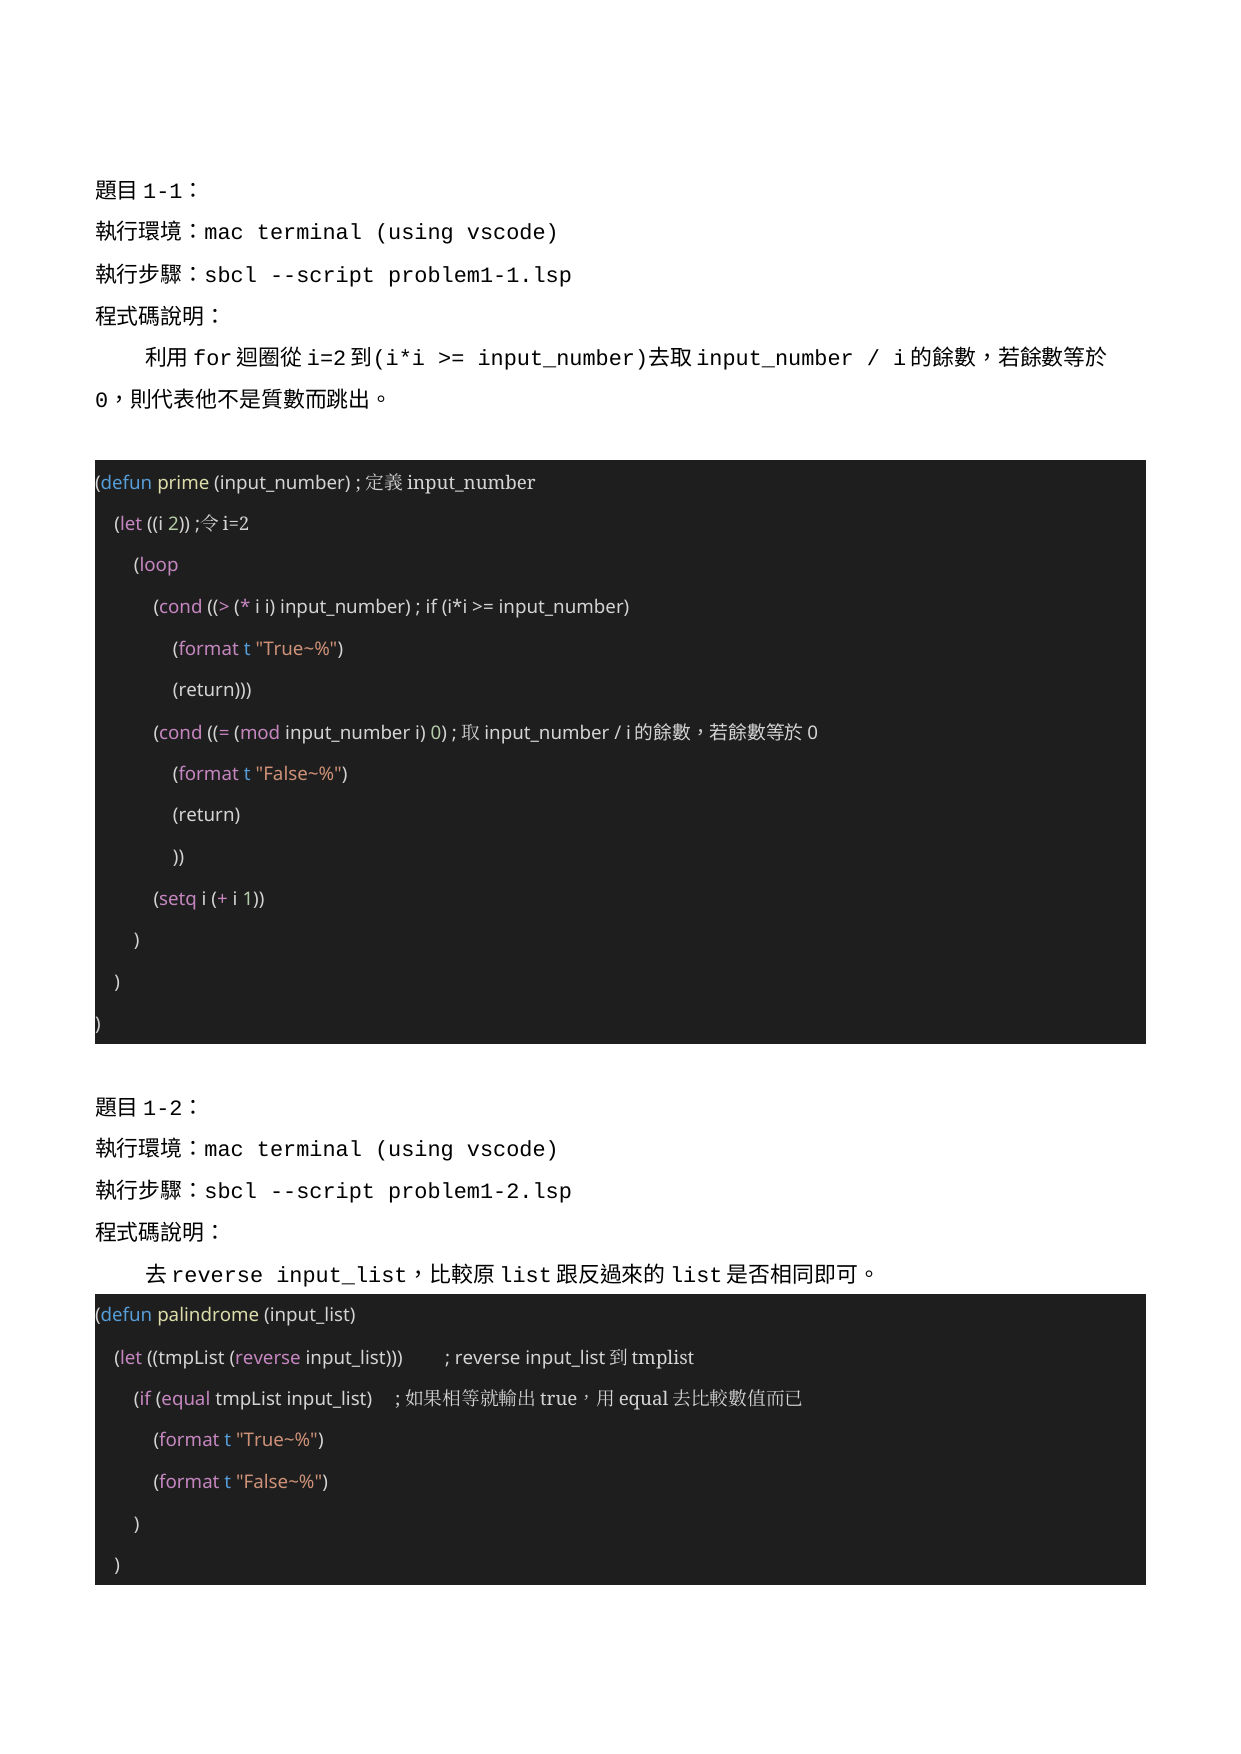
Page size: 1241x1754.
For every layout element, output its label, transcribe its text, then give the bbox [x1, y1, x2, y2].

text 執行環境：mac terminal (using vscode) [95, 1127, 1146, 1169]
text (cond ((> (* i i) input_number) ; if (i*i >= input_number) [95, 585, 1146, 627]
text 執行步驟：sbcl --script problem1-1.lsp [95, 252, 1146, 294]
text 程式碼說明： [95, 294, 1146, 335]
text )) [95, 835, 1146, 877]
text (if (equal tmpList input_list) ; 如果相等就輸出true，用equal去比較數值而已 [95, 1377, 1146, 1419]
text (defun palindrome (input_list) [95, 1294, 1146, 1335]
text ) [95, 1544, 1146, 1585]
text (format t "False~%") [95, 752, 1146, 794]
text (defun prime (input_number) ; 定義input_number [95, 460, 1146, 502]
text ) [95, 1502, 1146, 1544]
text 執行步驟：sbcl --script problem1-2.lsp [95, 1169, 1146, 1210]
text (let ((i 2)) ;令i=2 [95, 502, 1146, 544]
text 執行環境：mac terminal (using vscode) [95, 210, 1146, 252]
text ) [95, 919, 1146, 960]
text 去reverse input_list，比較原list跟反過來的list是否相同即可。 [95, 1252, 1146, 1294]
text (let ((tmpList (reverse input_list))) ; reverse input_list到tmplist [95, 1335, 1146, 1377]
text ) [95, 1002, 1146, 1044]
text (format t "False~%") [95, 1460, 1146, 1502]
text (format t "True~%") [95, 627, 1146, 669]
text 程式碼說明： [95, 1210, 1146, 1252]
text 利用for迴圈從i=2到(i*i >= input_number)去取input_number / i的餘數，若餘數等於0，則代表他不是質數而跳出。 [95, 335, 1146, 419]
text ) [95, 960, 1146, 1002]
text 題目1-2： [95, 1085, 1146, 1127]
text (loop [95, 544, 1146, 585]
text (return))) [95, 669, 1146, 710]
text (return) [95, 794, 1146, 835]
text 題目1-1： [95, 169, 1146, 210]
text (setq i (+ i 1)) [95, 877, 1146, 919]
text (format t "True~%") [95, 1419, 1146, 1460]
text (cond ((= (mod input_number i) 0) ; 取input_number / i的餘數，若餘數等於0 [95, 710, 1146, 752]
